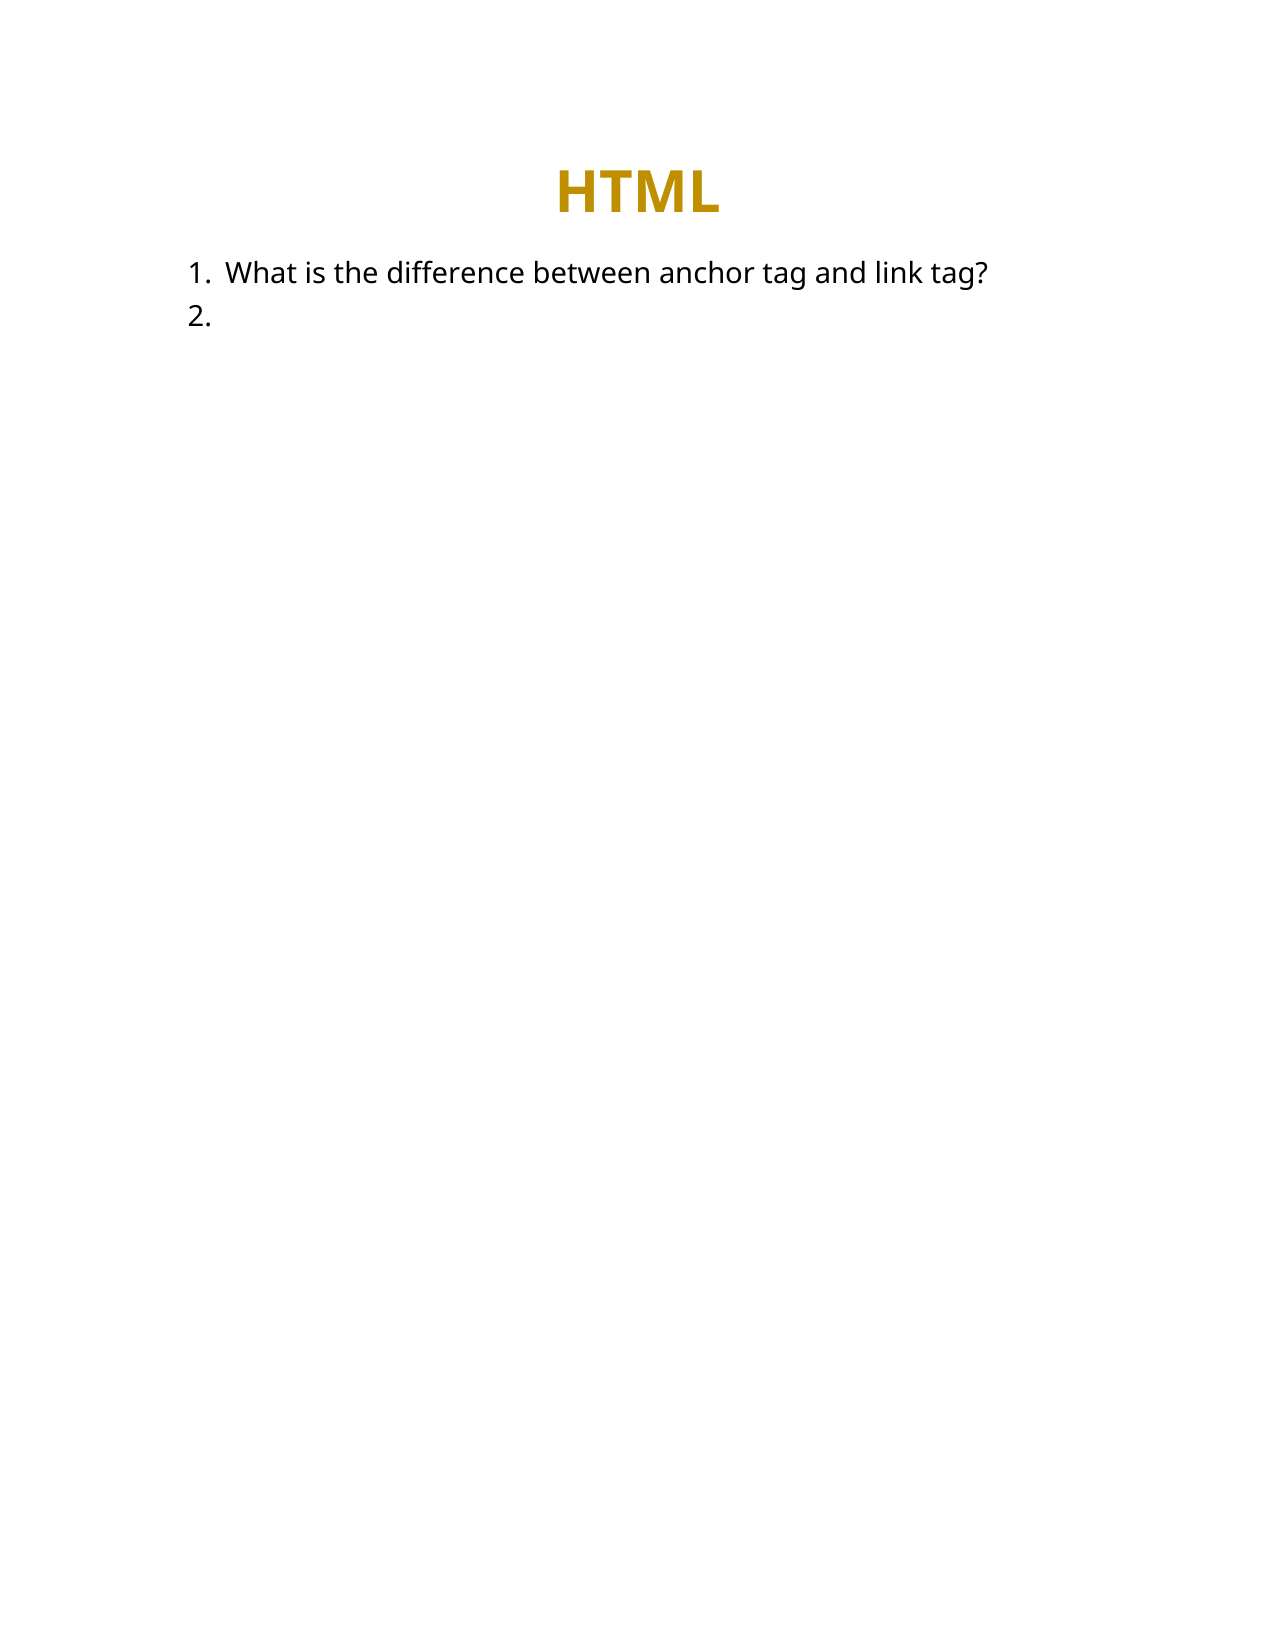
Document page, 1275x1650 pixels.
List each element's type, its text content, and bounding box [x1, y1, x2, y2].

list What is the difference between anchor tag and link tag? [187, 252, 1125, 292]
text HTML [150, 150, 1125, 229]
